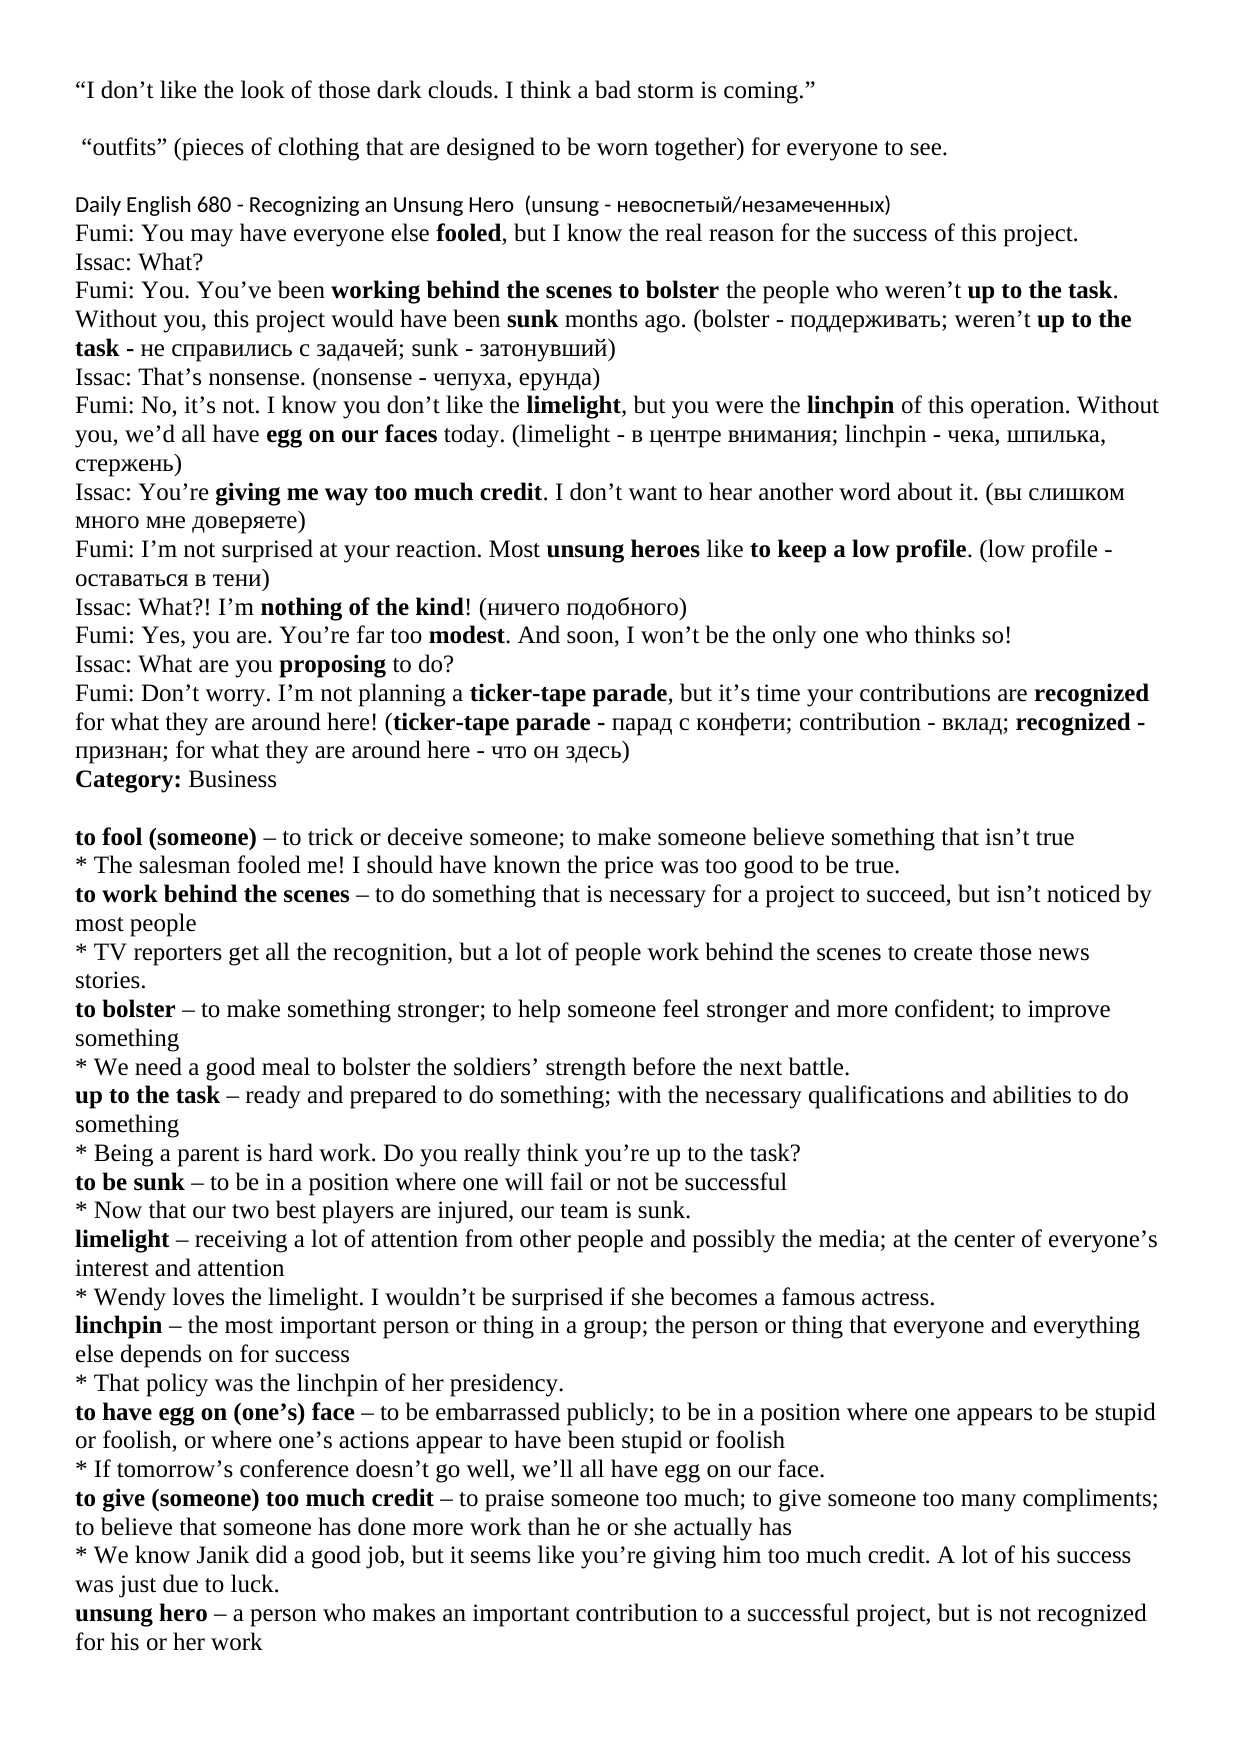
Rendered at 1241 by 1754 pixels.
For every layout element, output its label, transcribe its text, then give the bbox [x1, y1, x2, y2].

text Issac: You’re giving me way too much credit. I don’t want to hear another word about it. (вы слишком много мне доверяете) [75, 477, 1165, 534]
text “I don’t like the look of those dark clouds. I think a bad storm is coming.” “outfits” (pieces of clothing that are designed to be worn together) for everyone to see. [75, 75, 1165, 190]
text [75, 822, 1165, 1656]
text Fumi: No, it’s not. I know you don’t like the limelight, but you were the linchpin of this operation. Without you, we’d all have egg on our faces today. (limelight - в центре внимания; linchpin - чека, шпилька, стержень) [75, 391, 1165, 477]
text Fumi: You may have everyone else fooled, but I know the real reason for the success of this project. [75, 218, 1165, 247]
text Issac: That’s nonsense. (nonsense - чепуха, ерунда) [75, 362, 1165, 391]
text Issac: What? [75, 247, 1165, 276]
text Issac: What are you proposing to do? [75, 649, 1165, 678]
text Daily English 680 - Recognizing an Unsung Hero (unsung - невоспетый/незамеченных) [75, 190, 1165, 218]
text Issac: What?! I’m nothing of the kind! (ничего подобного) [75, 592, 1165, 621]
text Fumi: Yes, you are. You’re far too modest. And soon, I won’t be the only one who thinks so! [75, 621, 1165, 649]
text Fumi: You. You’ve been working behind the scenes to bolster the people who weren’t up to the task. Without you, this project would have been sunk months ago. (bolster - поддерживать; weren’t up to the task - не справились с задачей; sunk - затонувший) [75, 276, 1165, 362]
text Category: Business [75, 764, 1165, 793]
text Fumi: Don’t worry. I’m not planning a ticker-tape parade, but it’s time your contributions are recognized for what they are around here! (ticker-tape parade - парад с конфети; contribution - вклад; recognized - признан; for what they are around here - что он здесь) [75, 678, 1165, 764]
text Fumi: I’m not surprised at your reaction. Most unsung heroes like to keep a low profile. (low profile - оставаться в тени) [75, 534, 1165, 592]
